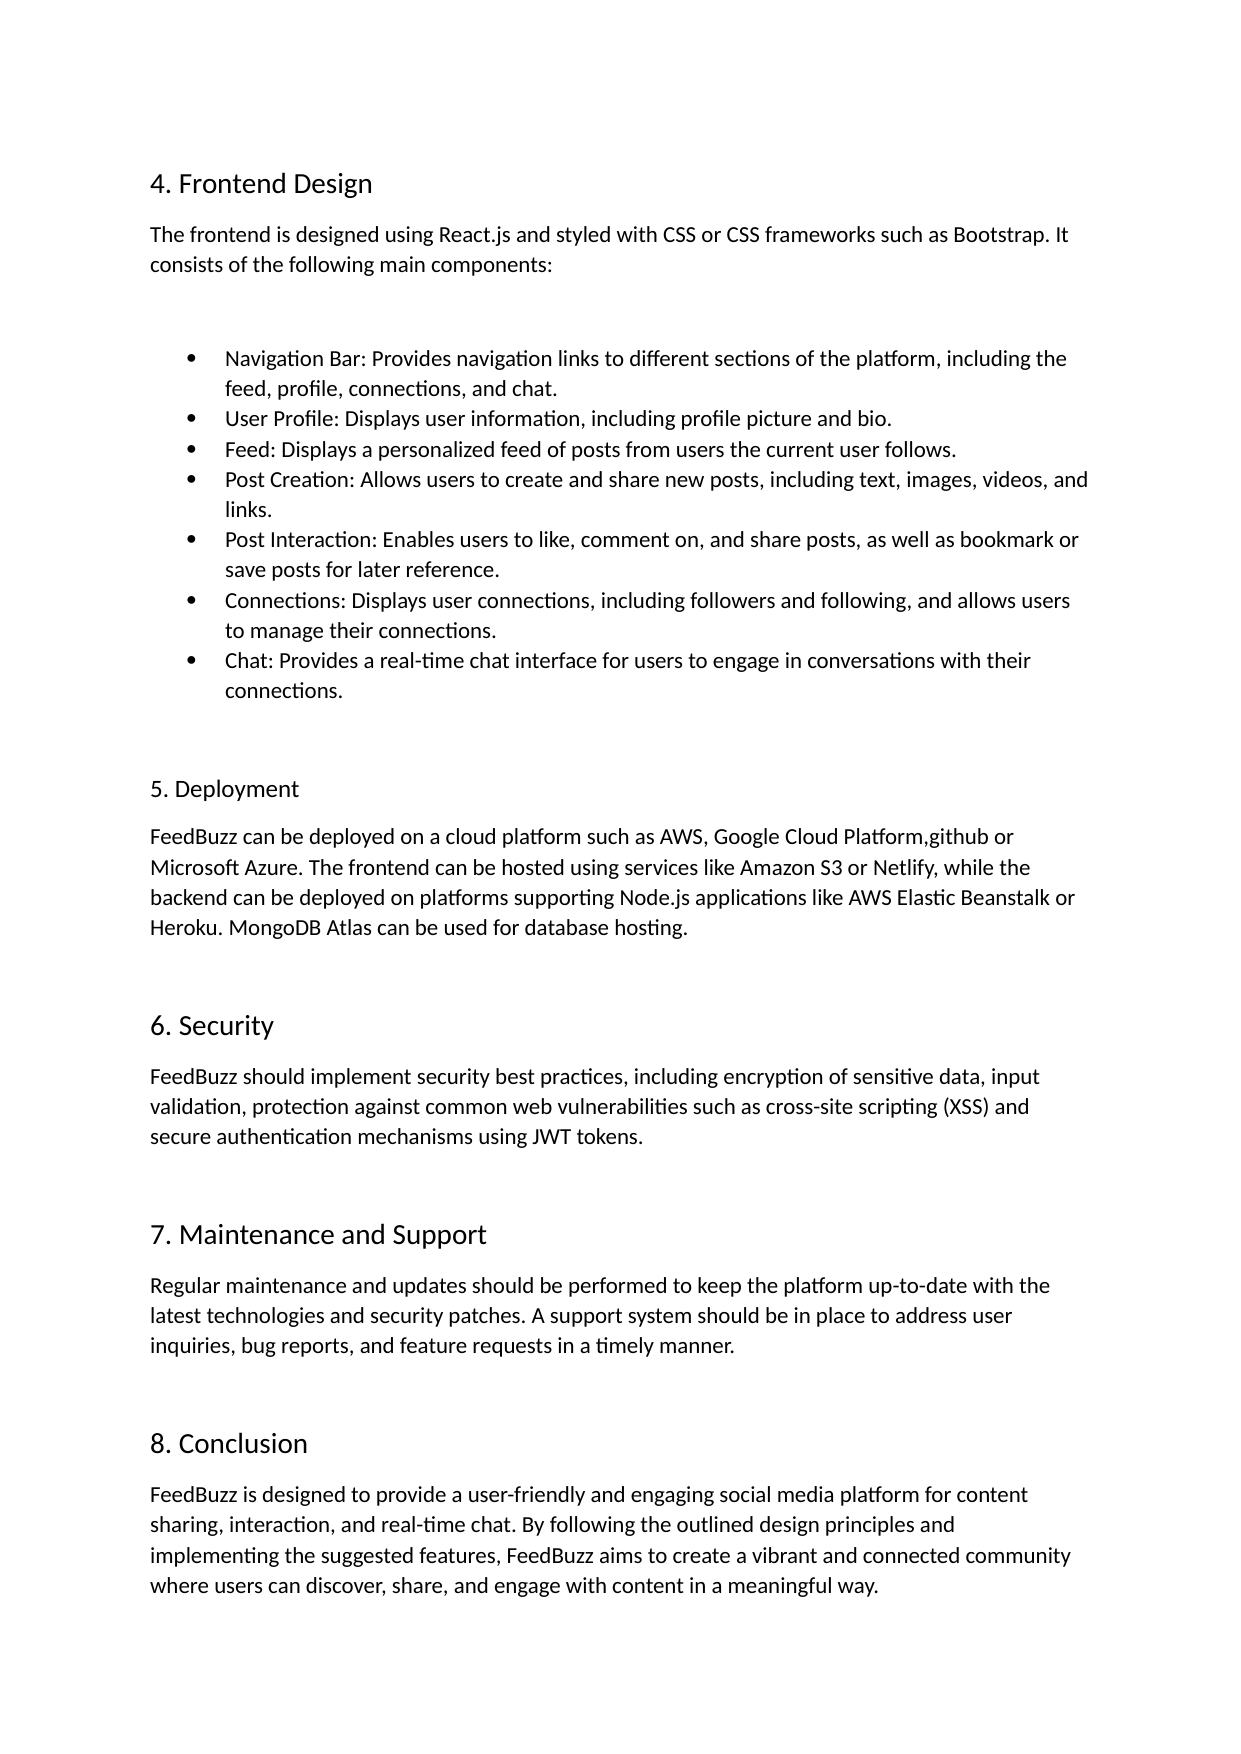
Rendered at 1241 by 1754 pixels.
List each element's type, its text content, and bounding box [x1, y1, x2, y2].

list Chat: Provides a real-time chat interface for users to engage in conversations with their connections. [187, 646, 1090, 704]
text 6. Security [150, 1007, 1090, 1042]
text 8. Conclusion [150, 1425, 1090, 1461]
list Connections: Displays user connections, including followers and following, and allows users to manage their connections. [187, 586, 1090, 644]
list Feed: Displays a personalized feed of posts from users the current user follows. [187, 435, 1090, 463]
text FeedBuzz can be deployed on a cloud platform such as AWS, Google Cloud Platform,github or Microsoft Azure. The frontend can be hosted using services like Amazon S3 or Netlify, while the backend can be deployed on platforms supporting Node.js applications like AWS Elastic Beanstalk or Heroku. MongoDB Atlas can be used for database hosting. [150, 822, 1090, 941]
text FeedBuzz is designed to provide a user-friendly and engaging social media platform for content sharing, interaction, and real-time chat. By following the outlined design principles and implementing the suggested features, FeedBuzz aims to create a vibrant and connected community where users can discover, share, and engage with content in a meaningful way. [150, 1480, 1090, 1599]
list Post Interaction: Enables users to like, comment on, and share posts, as well as bookmark or save posts for later reference. [187, 525, 1090, 583]
text The frontend is designed using React.js and styled with CSS or CSS frameworks such as Bootstrap. It consists of the following main components: [150, 220, 1090, 278]
text 7. Maintenance and Support [150, 1216, 1090, 1252]
list Post Creation: Allows users to create and share new posts, including text, images, videos, and links. [187, 465, 1090, 523]
text FeedBuzz should implement security best practices, including encryption of sensitive data, input validation, protection against common web vulnerabilities such as cross-site scripting (XSS) and secure authentication mechanisms using JWT tokens. [150, 1062, 1090, 1150]
text 4. Frontend Design [150, 165, 1090, 201]
list Navigation Bar: Provides navigation links to different sections of the platform, including the feed, profile, connections, and chat. [187, 344, 1090, 402]
text 5. Deployment [150, 773, 1090, 803]
text Regular maintenance and updates should be performed to keep the platform up-to-date with the latest technologies and security patches. A support system should be in place to address user inquiries, bug reports, and feature requests in a timely manner. [150, 1271, 1090, 1359]
list User Profile: Displays user information, including profile picture and bio. [187, 404, 1090, 432]
